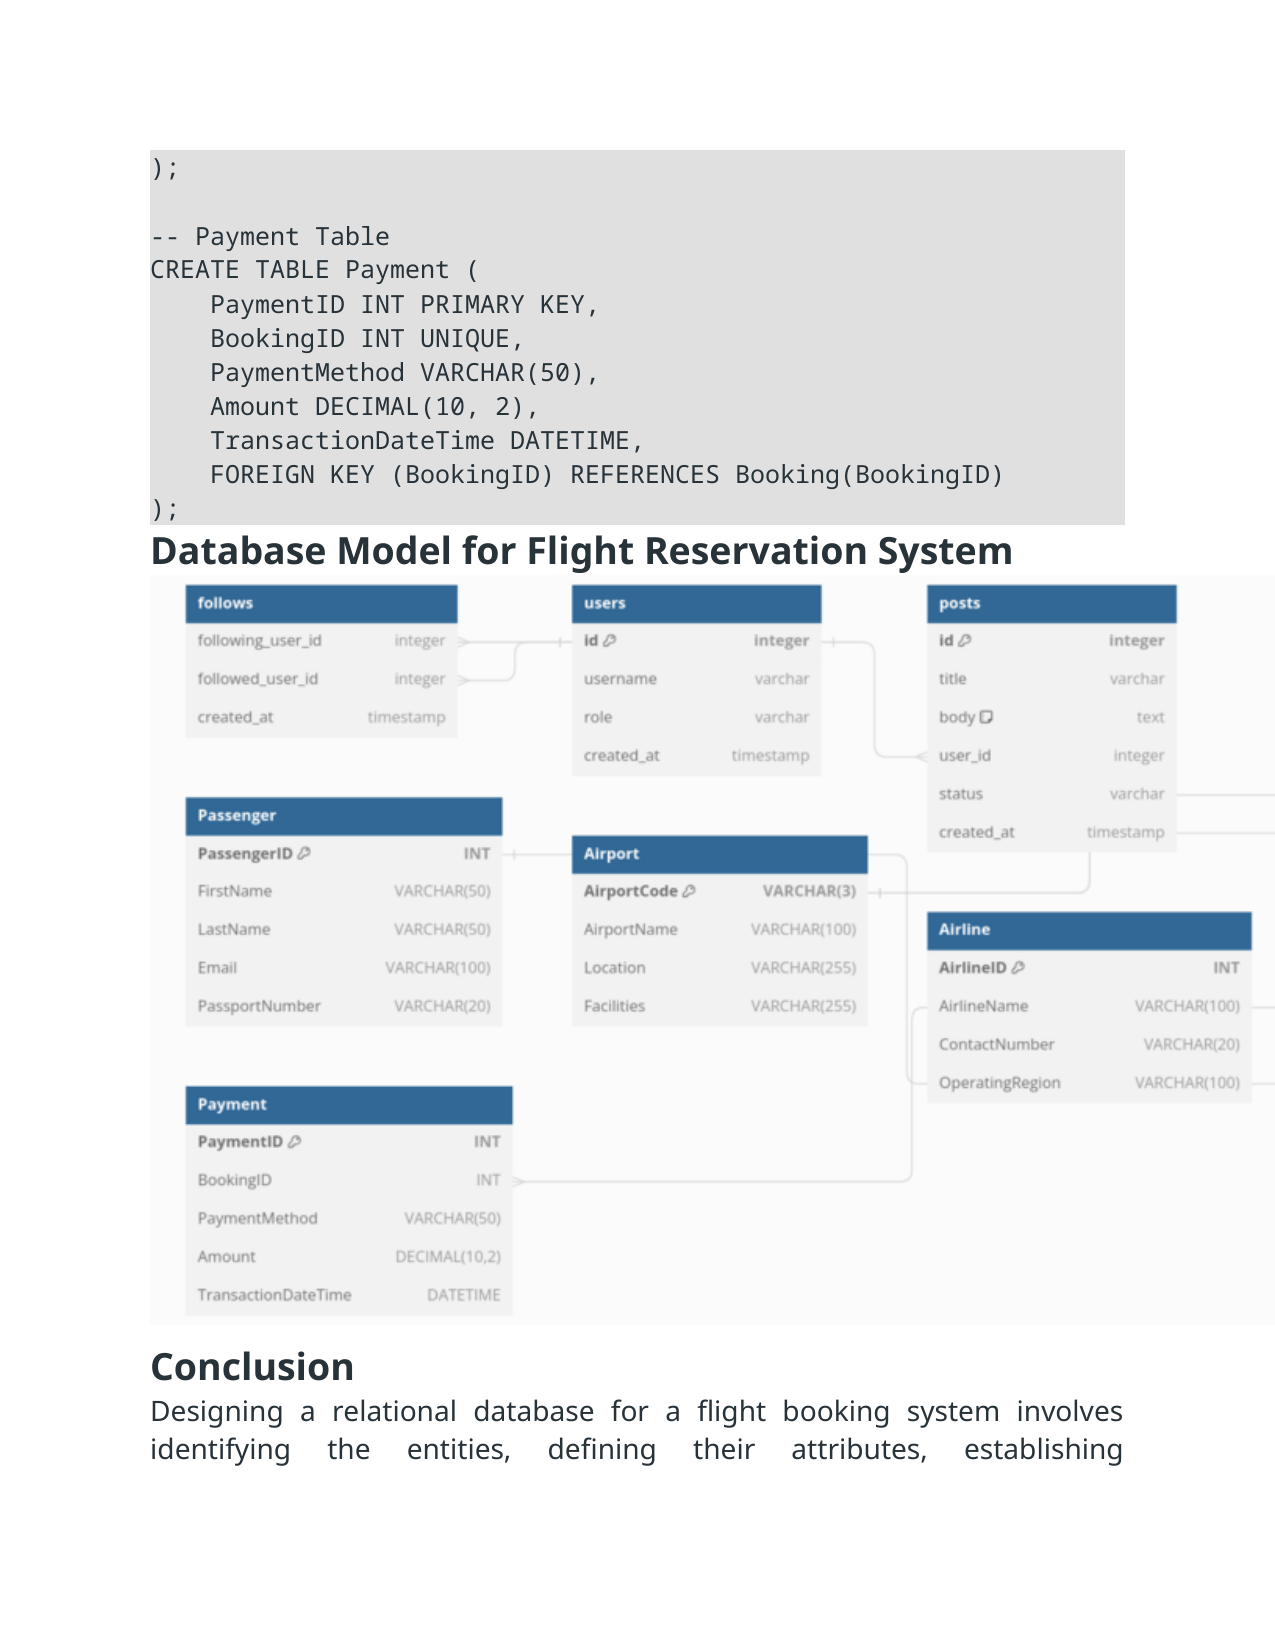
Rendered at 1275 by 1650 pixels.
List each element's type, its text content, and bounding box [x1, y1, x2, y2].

text Database Model for Flight Reservation System [150, 525, 1125, 575]
text Conclusion [150, 1340, 1125, 1391]
picture [150, 575, 1275, 1325]
